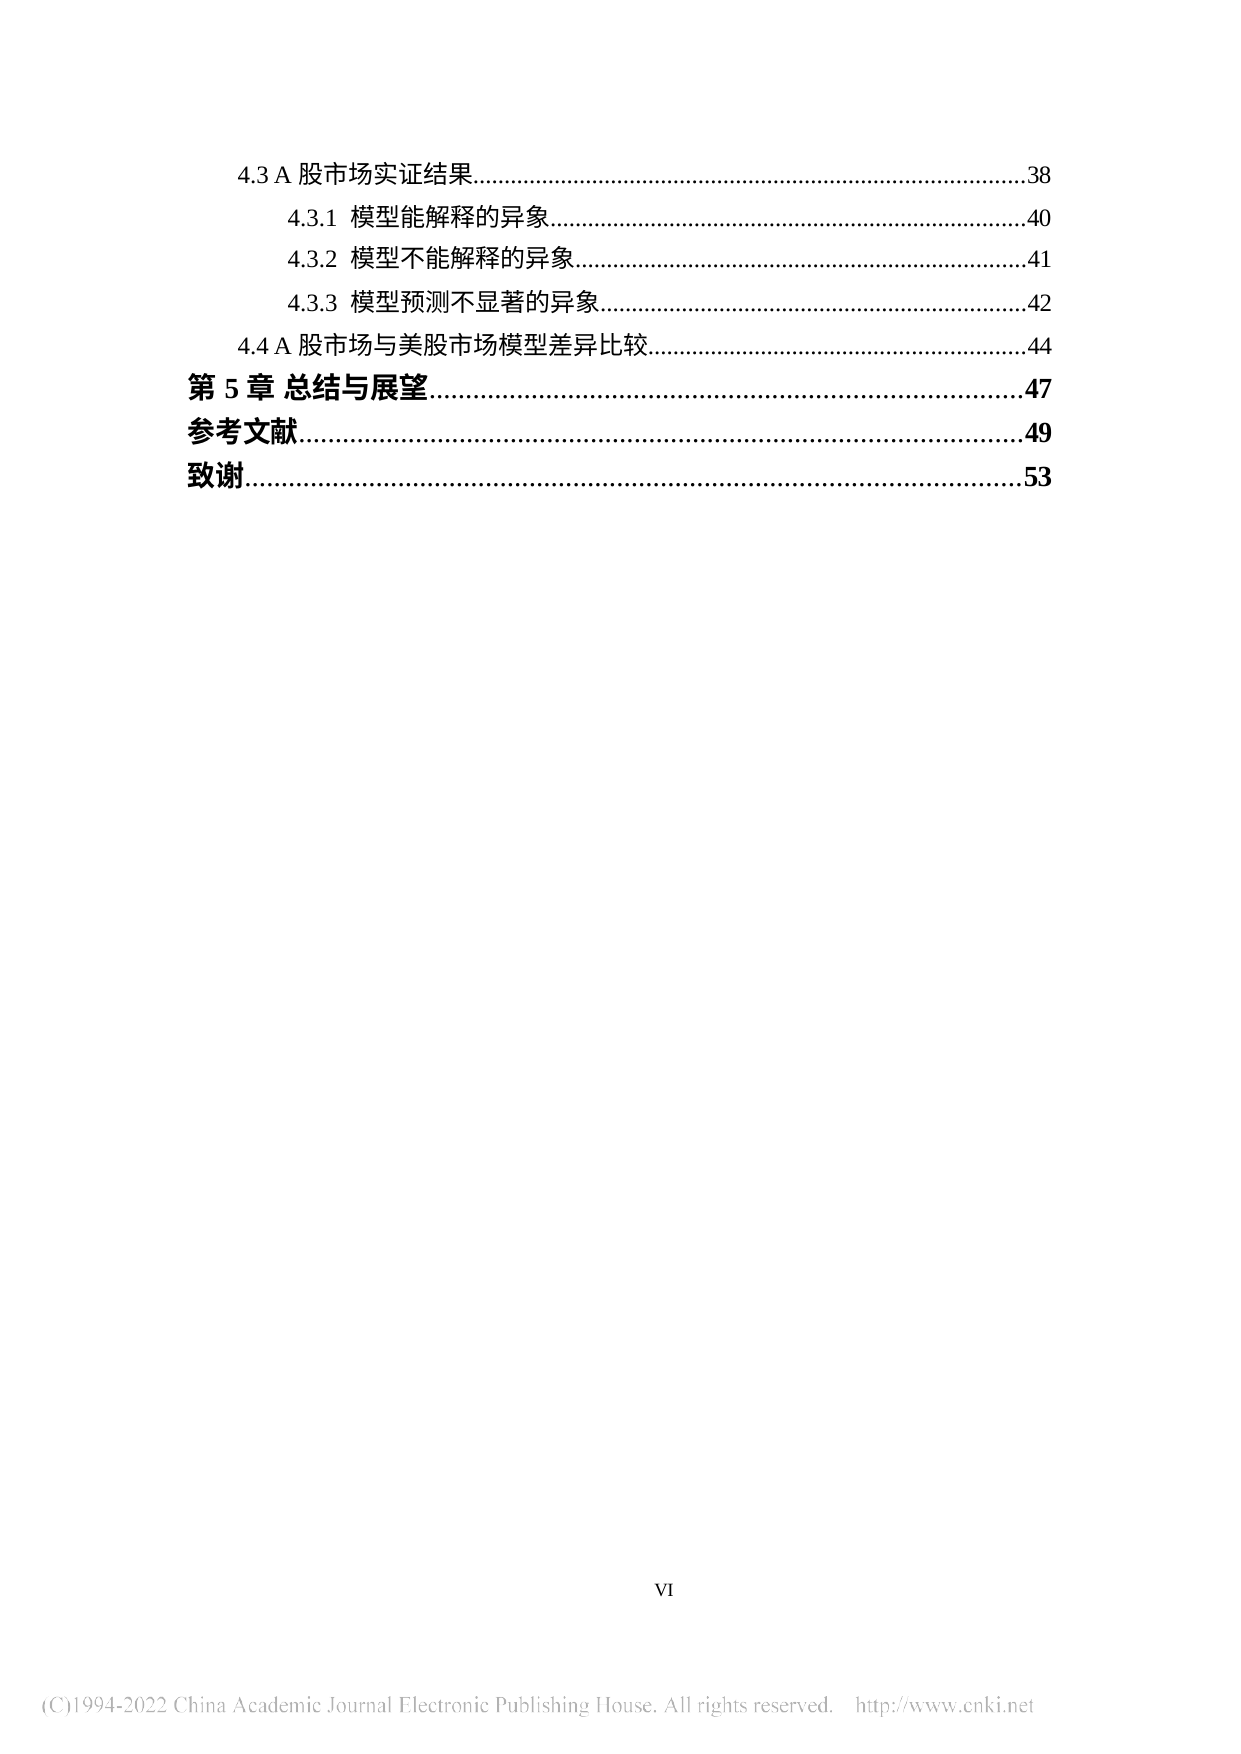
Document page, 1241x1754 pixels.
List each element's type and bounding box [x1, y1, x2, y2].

picture [855, 1696, 1034, 1717]
picture [42, 1696, 832, 1717]
